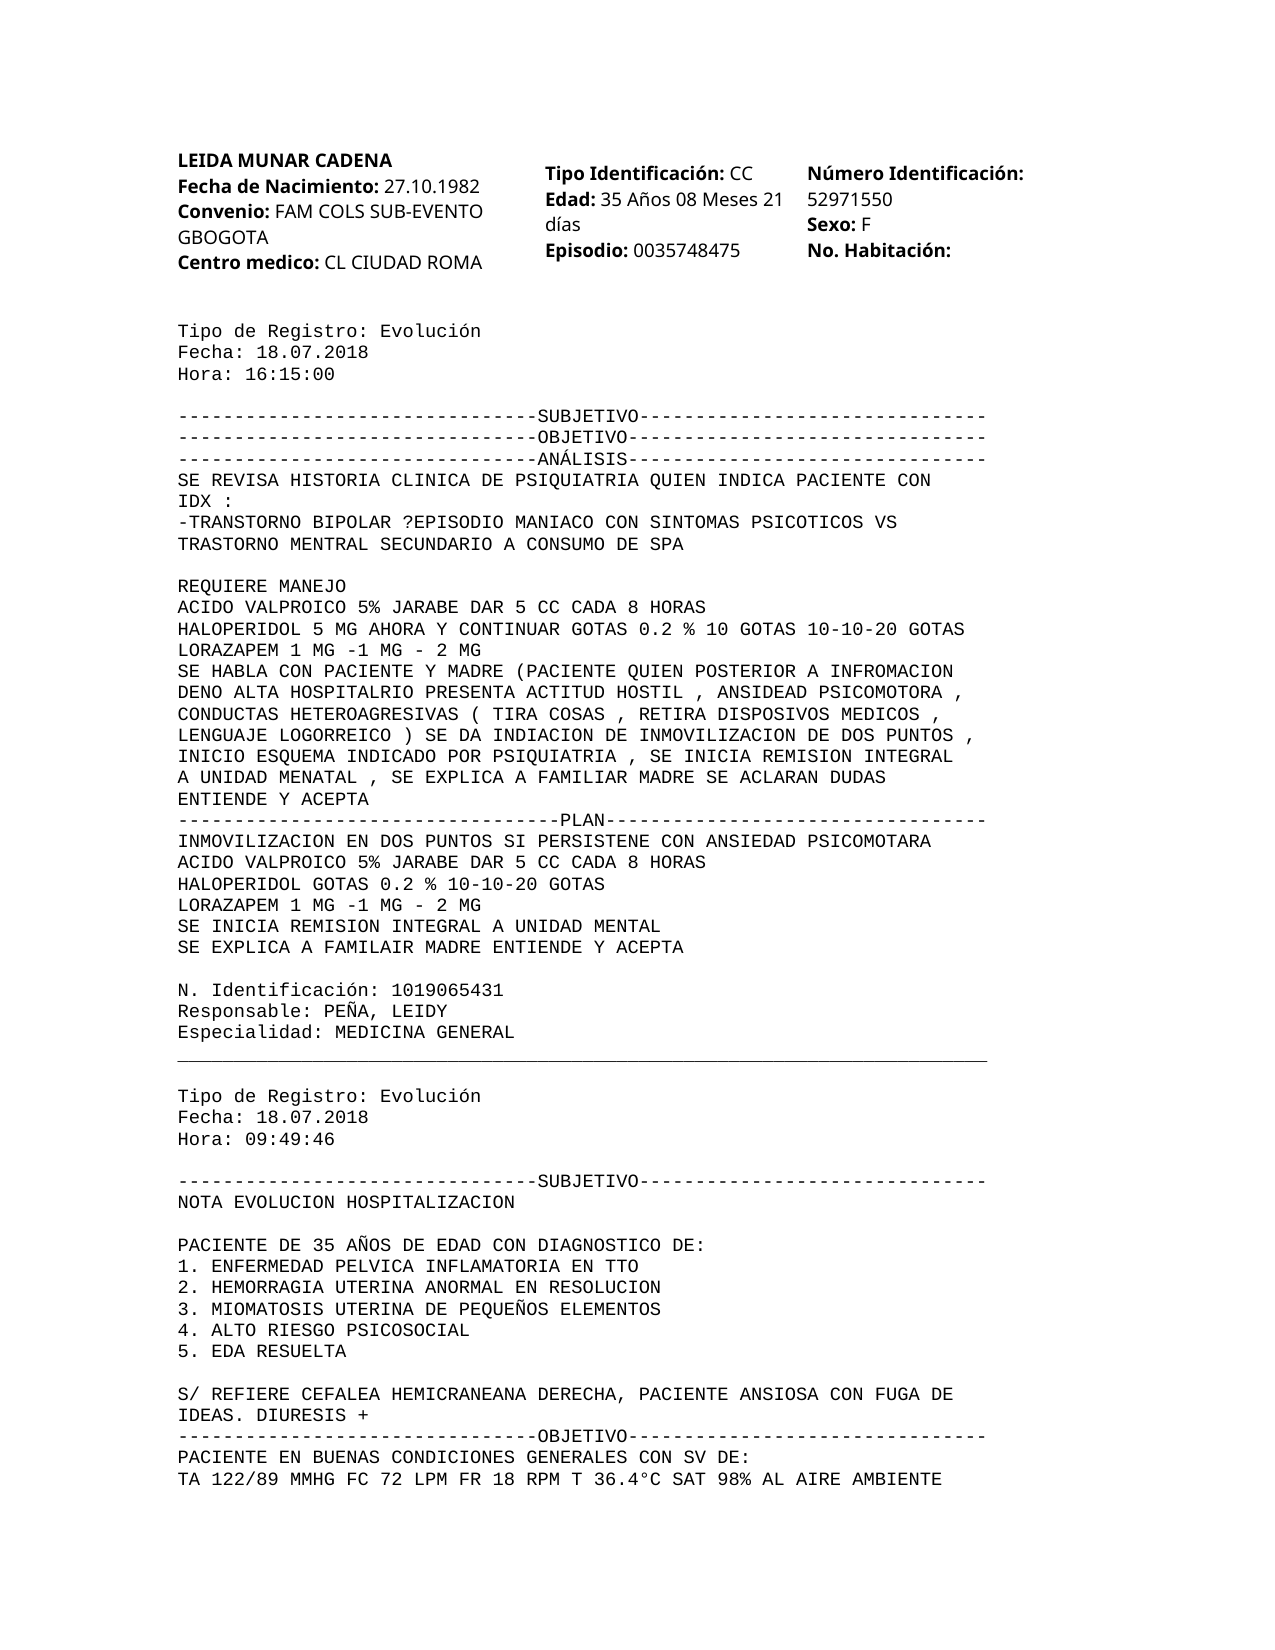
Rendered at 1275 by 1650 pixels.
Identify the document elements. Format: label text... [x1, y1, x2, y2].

text A UNIDAD MENATAL , SE EXPLICA A FAMILIAR MADRE SE ACLARAN DUDAS [177, 768, 1098, 789]
text Fecha: 18.07.2018 [177, 343, 1098, 364]
text PACIENTE EN BUENAS CONDICIONES GENERALES CON SV DE: [177, 1448, 1098, 1469]
text ENTIENDE Y ACEPTA [177, 789, 1098, 811]
table_header Número Identificación: 52971550 Sexo: F No. Habitación: [807, 148, 1098, 275]
text SE HABLA CON PACIENTE Y MADRE (PACIENTE QUIEN POSTERIOR A INFROMACION [177, 662, 1098, 683]
text Tipo de Registro: Evolución [177, 322, 1098, 343]
text INMOVILIZACION EN DOS PUNTOS SI PERSISTENE CON ANSIEDAD PSICOMOTARA [177, 832, 1098, 853]
text Hora: 16:15:00 [177, 364, 1098, 386]
text -TRANSTORNO BIPOLAR ?EPISODIO MANIACO CON SINTOMAS PSICOTICOS VS [177, 513, 1098, 534]
text SE INICIA REMISION INTEGRAL A UNIDAD MENTAL [177, 917, 1098, 938]
text --------------------------------OBJETIVO-------------------------------- [177, 1427, 1098, 1448]
text REQUIERE MANEJO [177, 577, 1098, 598]
text INICIO ESQUEMA INDICADO POR PSIQUIATRIA , SE INICIA REMISION INTEGRAL [177, 747, 1098, 768]
text LORAZAPEM 1 MG -1 MG - 2 MG [177, 896, 1098, 917]
text Fecha: 18.07.2018 [177, 1108, 1098, 1129]
table_header LEIDA MUNAR CADENA Fecha de Nacimiento: 27.10.1982 Convenio: FAM COLS SUB-EVENTO GBOGOTA Centro medico: CL CIUDAD ROMA [177, 148, 545, 275]
text 1. ENFERMEDAD PELVICA INFLAMATORIA EN TTO [177, 1257, 1098, 1278]
text N. Identificación: 1019065431 [177, 981, 1098, 1002]
text Especialidad: MEDICINA GENERAL [177, 1023, 1098, 1044]
text --------------------------------SUBJETIVO------------------------------- [177, 1172, 1098, 1193]
text PACIENTE DE 35 AÑOS DE EDAD CON DIAGNOSTICO DE: [177, 1236, 1098, 1257]
text TA 122/89 MMHG FC 72 LPM FR 18 RPM T 36.4°C SAT 98% AL AIRE AMBIENTE [177, 1469, 1098, 1491]
text ACIDO VALPROICO 5% JARABE DAR 5 CC CADA 8 HORAS [177, 598, 1098, 619]
text IDEAS. DIURESIS + [177, 1406, 1098, 1427]
text DENO ALTA HOSPITALRIO PRESENTA ACTITUD HOSTIL , ANSIDEAD PSICOMOTORA , [177, 683, 1098, 704]
text TRASTORNO MENTRAL SECUNDARIO A CONSUMO DE SPA [177, 534, 1098, 556]
text CONDUCTAS HETEROAGRESIVAS ( TIRA COSAS , RETIRA DISPOSIVOS MEDICOS , [177, 704, 1098, 726]
text HALOPERIDOL 5 MG AHORA Y CONTINUAR GOTAS 0.2 % 10 GOTAS 10-10-20 GOTAS [177, 619, 1098, 641]
table_header Tipo Identificación: CC Edad: 35 Años 08 Meses 21 días Episodio: 0035748475 [545, 148, 807, 275]
text --------------------------------SUBJETIVO------------------------------- [177, 407, 1098, 428]
text --------------------------------ANÁLISIS-------------------------------- [177, 449, 1098, 471]
text SE EXPLICA A FAMILAIR MADRE ENTIENDE Y ACEPTA [177, 938, 1098, 959]
text LENGUAJE LOGORREICO ) SE DA INDIACION DE INMOVILIZACION DE DOS PUNTOS , [177, 726, 1098, 747]
text NOTA EVOLUCION HOSPITALIZACION [177, 1193, 1098, 1214]
text 2. HEMORRAGIA UTERINA ANORMAL EN RESOLUCION [177, 1278, 1098, 1299]
text IDX : [177, 492, 1098, 513]
text S/ REFIERE CEFALEA HEMICRANEANA DERECHA, PACIENTE ANSIOSA CON FUGA DE [177, 1384, 1098, 1406]
text ----------------------------------PLAN---------------------------------- [177, 811, 1098, 832]
text HALOPERIDOL GOTAS 0.2 % 10-10-20 GOTAS [177, 874, 1098, 896]
text Hora: 09:49:46 [177, 1129, 1098, 1151]
text LORAZAPEM 1 MG -1 MG - 2 MG [177, 641, 1098, 662]
text 3. MIOMATOSIS UTERINA DE PEQUEÑOS ELEMENTOS [177, 1299, 1098, 1321]
text ACIDO VALPROICO 5% JARABE DAR 5 CC CADA 8 HORAS [177, 853, 1098, 874]
text 5. EDA RESUELTA [177, 1342, 1098, 1363]
text ________________________________________________________________________ [177, 1044, 1098, 1066]
text SE REVISA HISTORIA CLINICA DE PSIQUIATRIA QUIEN INDICA PACIENTE CON [177, 471, 1098, 492]
text Tipo de Registro: Evolución [177, 1087, 1098, 1108]
text Responsable: PEÑA, LEIDY [177, 1002, 1098, 1023]
text --------------------------------OBJETIVO-------------------------------- [177, 428, 1098, 449]
text 4. ALTO RIESGO PSICOSOCIAL [177, 1321, 1098, 1342]
